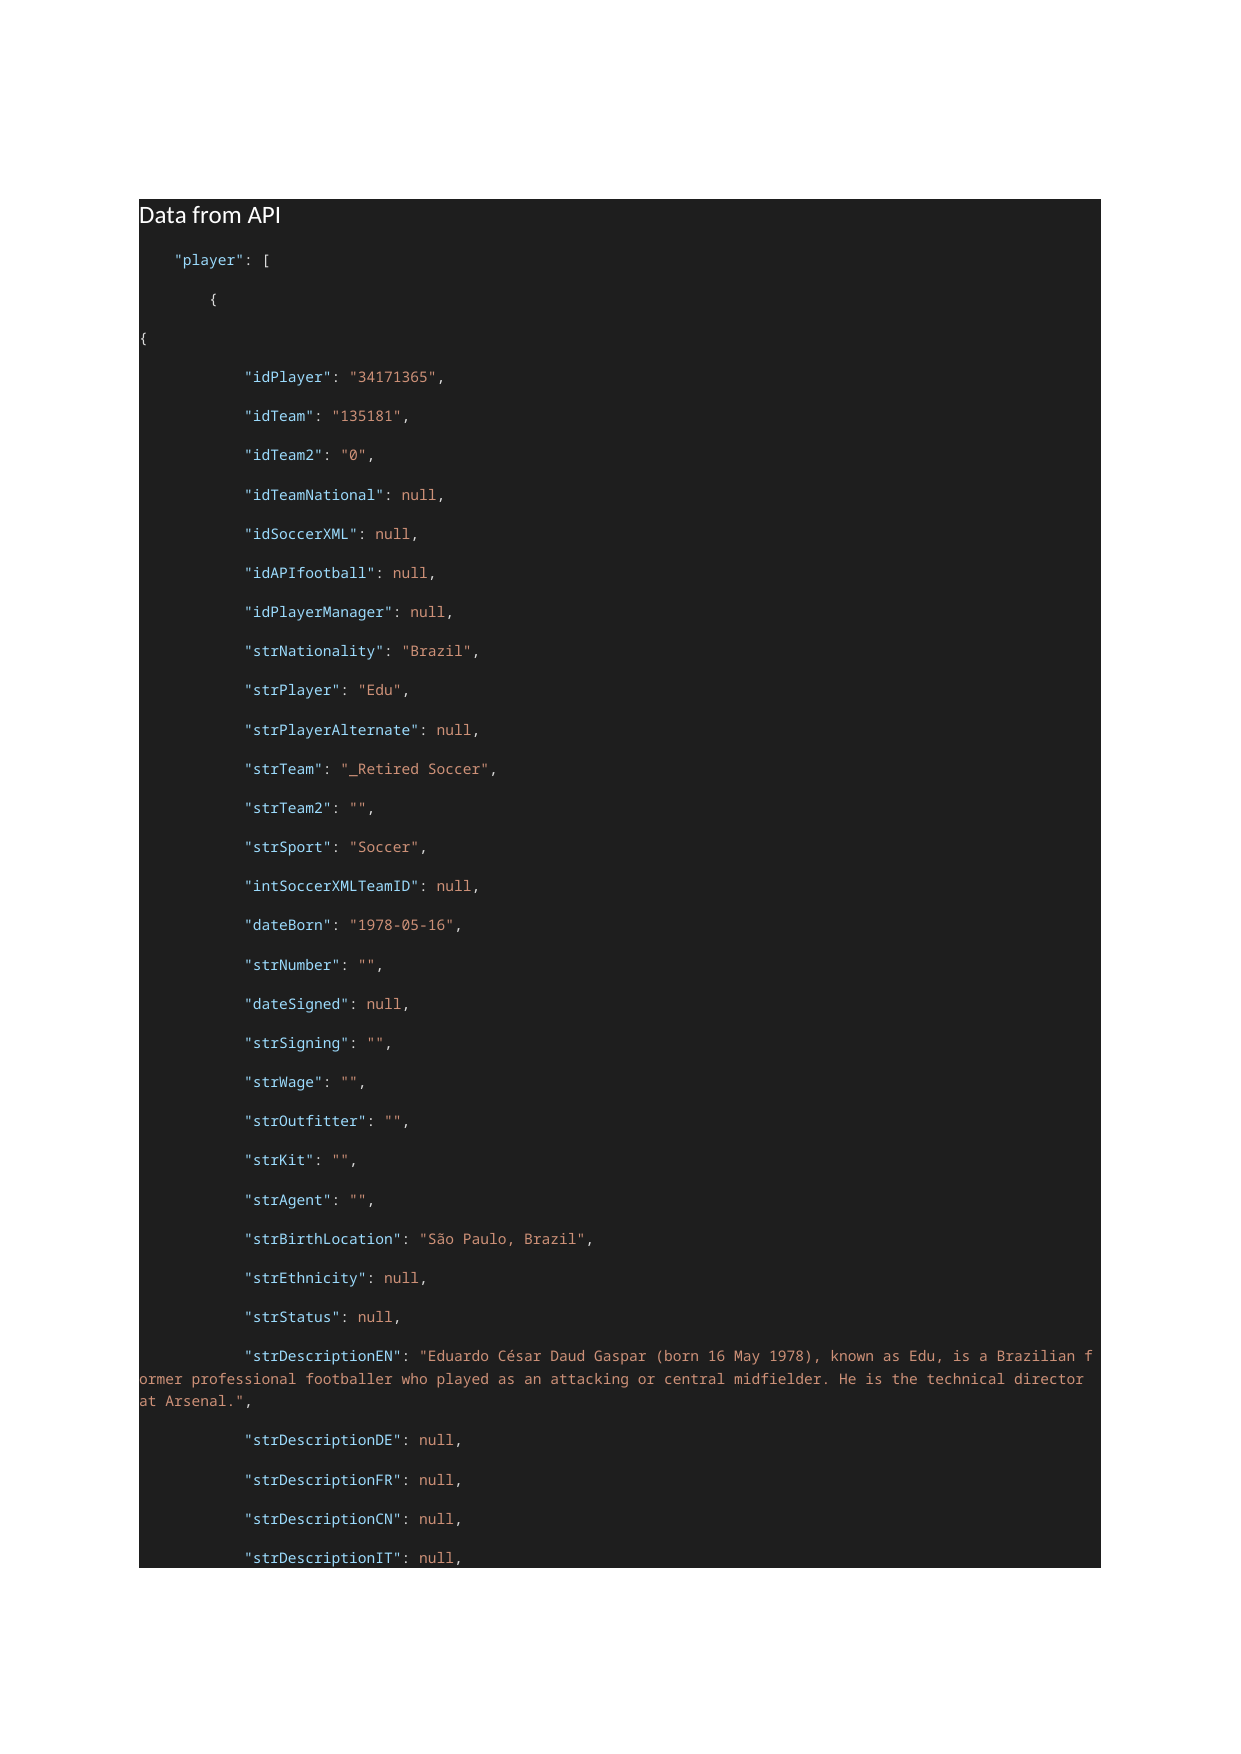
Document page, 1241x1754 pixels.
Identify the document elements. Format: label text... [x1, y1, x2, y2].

text "idTeam2": "0", [139, 443, 1101, 465]
text { [139, 325, 1101, 348]
text "strDescriptionDE": null, [139, 1428, 1101, 1450]
text "strNationality": "Brazil", [139, 638, 1101, 661]
text "strBirthLocation": "São Paulo, Brazil", [139, 1226, 1101, 1248]
text "idAPIfootball": null, [139, 560, 1101, 583]
text "intSoccerXMLTeamID": null, [139, 873, 1101, 896]
text "strDescriptionIT": null, [139, 1545, 1101, 1568]
text "strWage": "", [139, 1069, 1101, 1092]
text "idPlayerManager": null, [139, 599, 1101, 622]
text "dateSigned": null, [139, 991, 1101, 1013]
text Data from API [139, 199, 1101, 230]
text "idSoccerXML": null, [139, 521, 1101, 543]
text "dateBorn": "1978-05-16", [139, 913, 1101, 935]
text "idTeam": "135181", [139, 403, 1101, 426]
text "strTeam2": "", [139, 795, 1101, 818]
text "strDescriptionFR": null, [139, 1467, 1101, 1489]
text "strAgent": "", [139, 1187, 1101, 1209]
text { [139, 286, 1101, 308]
text "strPlayer": "Edu", [139, 678, 1101, 700]
text "idPlayer": "34171365", [139, 364, 1101, 387]
text "strNumber": "", [139, 952, 1101, 974]
text "idTeamNational": null, [139, 482, 1101, 504]
text "strEthnicity": null, [139, 1265, 1101, 1288]
text "strPlayerAlternate": null, [139, 717, 1101, 739]
text "strDescriptionCN": null, [139, 1506, 1101, 1528]
text "strKit": "", [139, 1148, 1101, 1170]
text "strTeam": "_Retired Soccer", [139, 756, 1101, 778]
text "strStatus": null, [139, 1304, 1101, 1327]
text "strSport": "Soccer", [139, 834, 1101, 857]
text "strOutfitter": "", [139, 1108, 1101, 1131]
text "strDescriptionEN": "Eduardo César Daud Gaspar (born 16 May 1978), known as Edu, is a Brazilian former professional footballer who played as an attacking or central midfielder. He is the technical director at Arsenal.", [139, 1343, 1101, 1411]
text "player": [ [139, 247, 1101, 269]
text "strSigning": "", [139, 1030, 1101, 1053]
